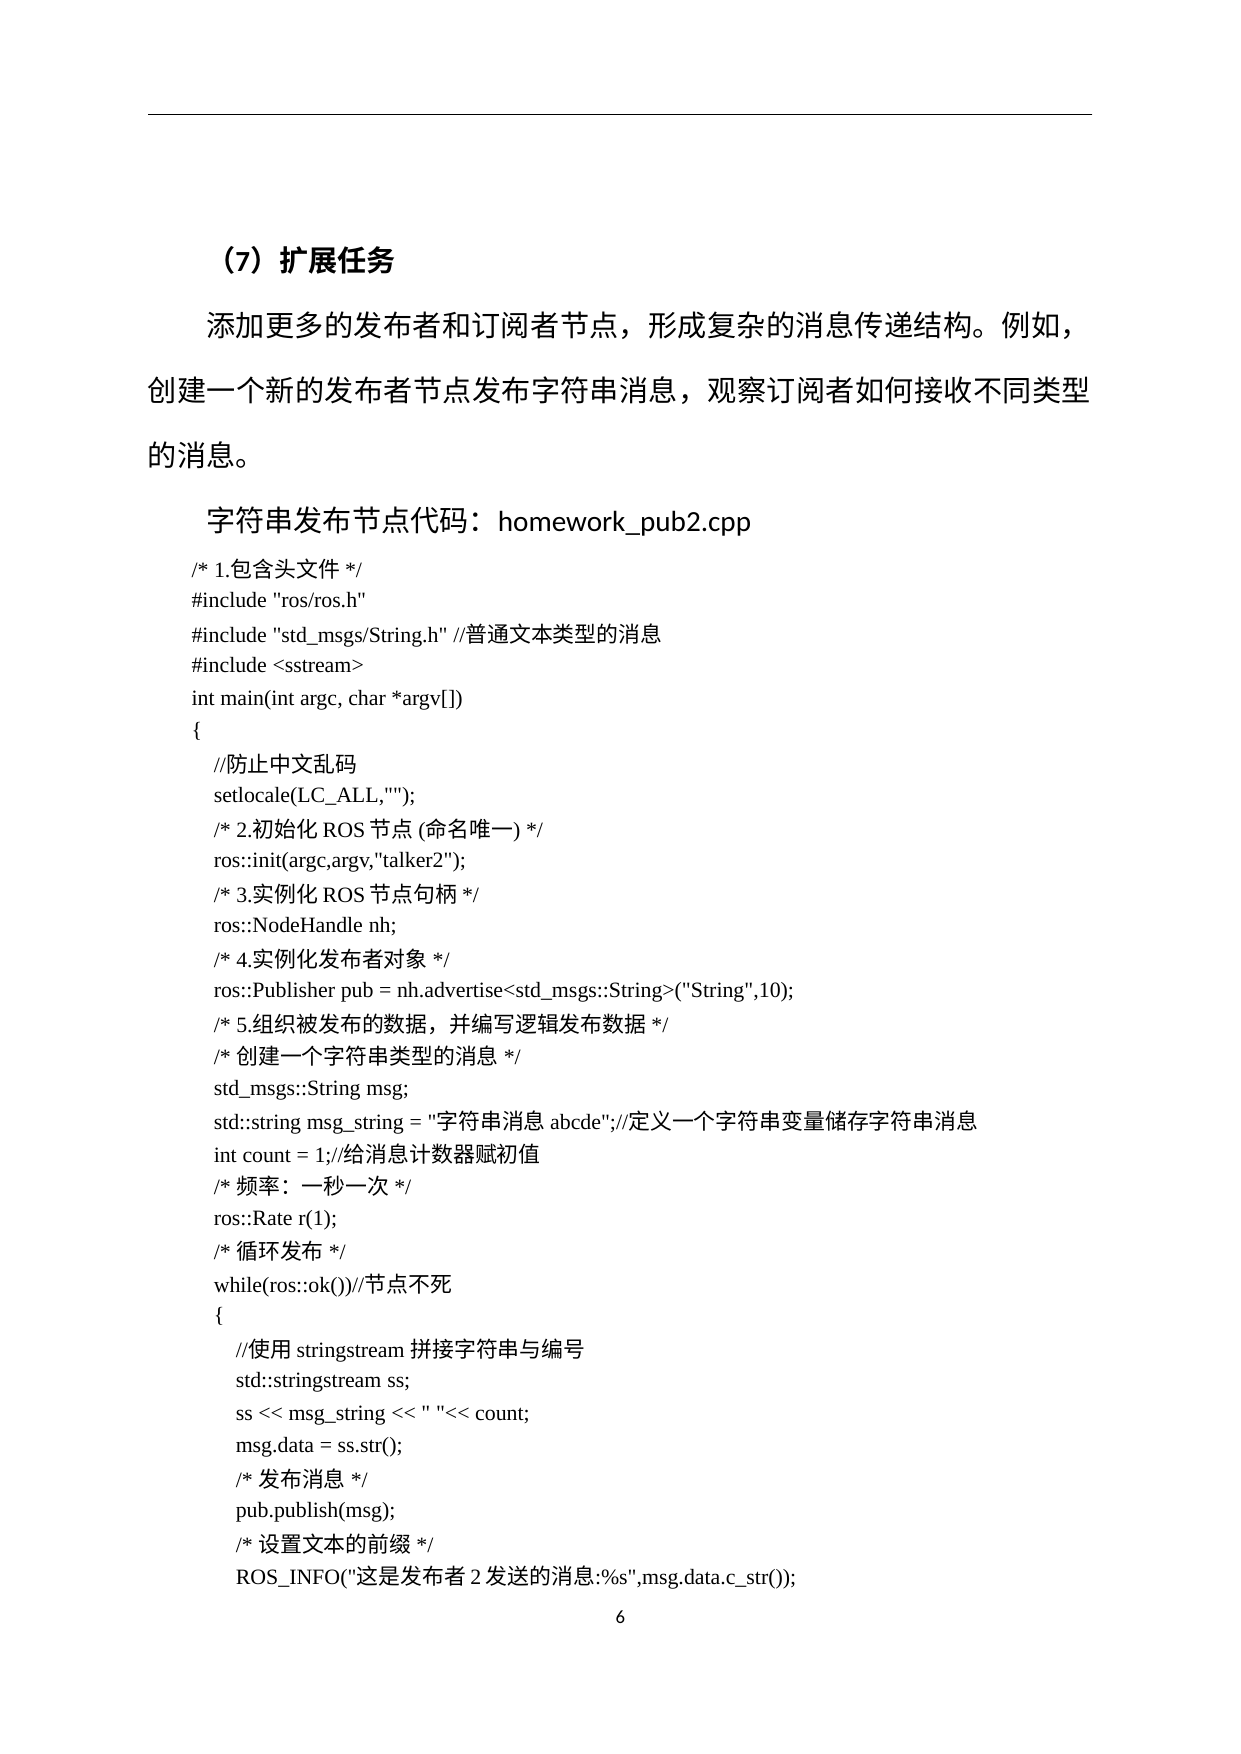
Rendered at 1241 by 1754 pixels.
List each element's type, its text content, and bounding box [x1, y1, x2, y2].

text #include "std_msgs/String.h" //普通文本类型的消息 [148, 616, 1092, 649]
text setlocale(LC_ALL,""); [148, 779, 1092, 811]
text { [148, 1299, 1092, 1331]
text 字符串发布节点代码：homework_pub2.cpp [148, 486, 1092, 551]
text /* 3.实例化ROS节点句柄 */ [148, 876, 1092, 909]
text /* 循环发布 */ [148, 1234, 1092, 1266]
text ros::Publisher pub = nh.advertise<std_msgs::String>("String",10); [148, 974, 1092, 1006]
text pub.publish(msg); [148, 1494, 1092, 1526]
text /* 设置文本的前缀 */ [148, 1526, 1092, 1559]
text ros::NodeHandle nh; [148, 909, 1092, 941]
text int main(int argc, char *argv[]) [148, 681, 1092, 714]
text /* 创建一个字符串类型的消息 */ [148, 1039, 1092, 1071]
text std::stringstream ss; [148, 1364, 1092, 1396]
text /* 发布消息 */ [148, 1461, 1092, 1494]
text ros::init(argc,argv,"talker2"); [148, 844, 1092, 876]
text std::string msg_string = "字符串消息abcde";//定义一个字符串变量储存字符串消息 [148, 1104, 1092, 1136]
text #include <sstream> [148, 649, 1092, 681]
text msg.data = ss.str(); [148, 1429, 1092, 1461]
text { [148, 714, 1092, 746]
text ros::Rate r(1); [148, 1201, 1092, 1234]
text //使用 stringstream 拼接字符串与编号 [148, 1331, 1092, 1364]
text while(ros::ok())//节点不死 [148, 1266, 1092, 1299]
text （7）扩展任务 [148, 226, 1092, 291]
text //防止中文乱码 [148, 746, 1092, 779]
text ROS_INFO("这是发布者2发送的消息:%s",msg.data.c_str()); [148, 1559, 1092, 1591]
text #include "ros/ros.h" [148, 584, 1092, 616]
text std_msgs::String msg; [148, 1071, 1092, 1104]
text /* 2.初始化ROS节点 (命名唯一) */ [148, 811, 1092, 844]
text /* 5.组织被发布的数据，并编写逻辑发布数据 */ [148, 1006, 1092, 1039]
text int count = 1;//给消息计数器赋初值 [148, 1136, 1092, 1169]
text /* 1.包含头文件 */ [148, 551, 1092, 584]
text /* 频率：一秒一次 */ [148, 1169, 1092, 1201]
text /* 4.实例化发布者对象 */ [148, 941, 1092, 974]
text ss << msg_string << " "<< count; [148, 1396, 1092, 1429]
text 添加更多的发布者和订阅者节点，形成复杂的消息传递结构。例如，创建一个新的发布者节点发布字符串消息，观察订阅者如何接收不同类型的消息。 [148, 291, 1092, 486]
